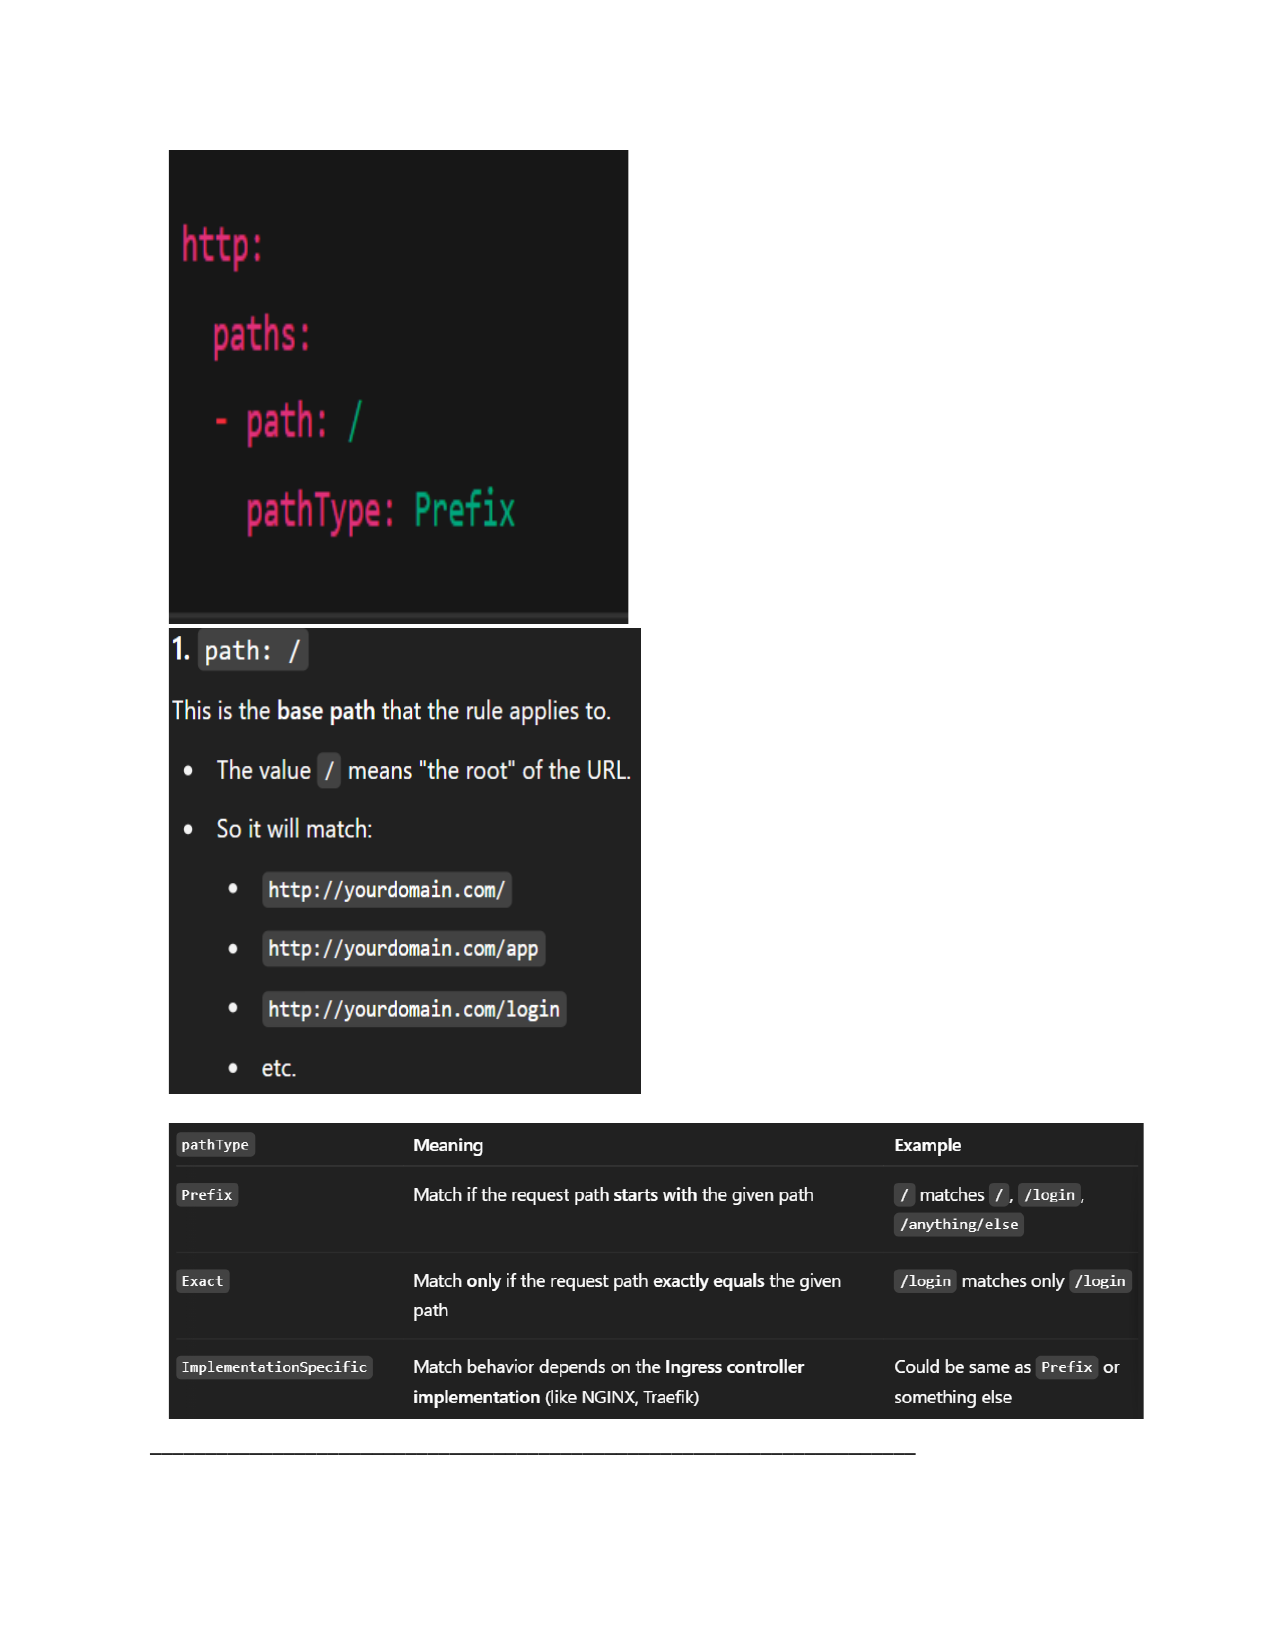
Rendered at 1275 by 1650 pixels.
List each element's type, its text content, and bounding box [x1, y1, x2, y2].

text _____________________________________________________________________ [150, 1123, 1125, 1458]
